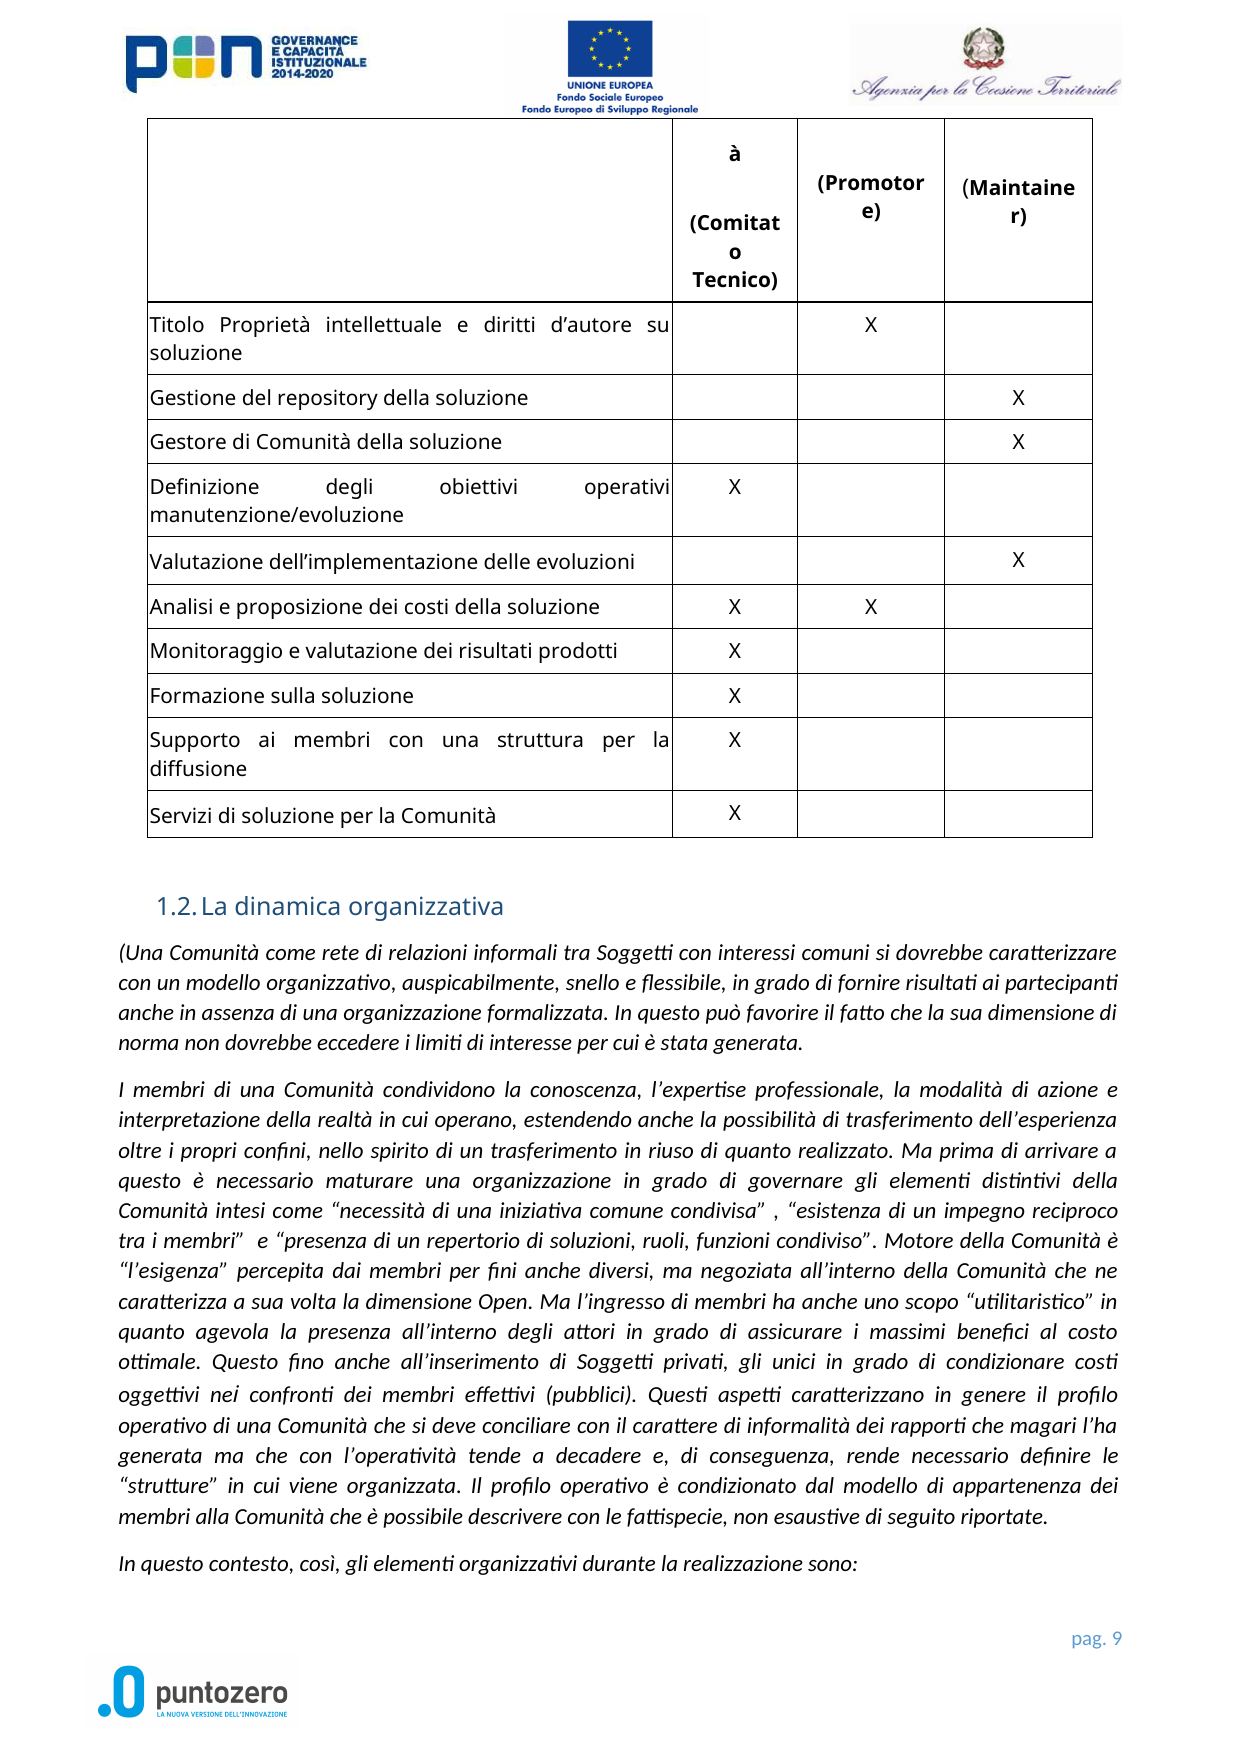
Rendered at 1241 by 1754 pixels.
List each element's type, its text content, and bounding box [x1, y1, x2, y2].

table_cell [673, 303, 797, 374]
table_cell X [673, 791, 797, 837]
table_cell X [945, 420, 1092, 463]
table_cell [945, 718, 1092, 790]
picture [848, 12, 1123, 106]
table_cell Supporto ai membri con una struttura per la diffusione [148, 718, 672, 790]
table_cell [945, 585, 1092, 628]
table_cell X [945, 375, 1092, 419]
table_cell Gestione del repository della soluzione [148, 375, 672, 419]
table_cell [798, 537, 944, 583]
table_cell X [798, 585, 944, 628]
table_cell [798, 375, 944, 419]
table_cell [673, 119, 797, 301]
table_cell [798, 119, 944, 301]
table_cell [945, 303, 1092, 374]
subtitle La dinamica organizzativa [156, 888, 1122, 923]
table_cell [673, 420, 797, 463]
text (Una Comunità come rete di relazioni informali tra Soggetti con interessi comuni si dovrebbe caratterizzare con un modello organizzativo, auspicabilmente, snello e flessibile, in grado di fornire risultati ai partecipanti anche in assenza di una organizzazione formalizzata. In questo può favorire il fatto che la sua dimensione di norma non dovrebbe eccedere i limiti di interesse per cui è stata generata. [118, 938, 1122, 1056]
table_cell Titolo Proprietà intellettuale e diritti d’autore su soluzione [148, 303, 672, 374]
table_cell [798, 420, 944, 463]
table_cell [945, 464, 1092, 536]
table_cell [673, 537, 797, 583]
table_cell X [673, 585, 797, 628]
table_cell [798, 629, 944, 672]
text In questo contesto, così, gli elementi organizzativi durante la realizzazione sono: [118, 1549, 1122, 1577]
table_cell Analisi e proposizione dei costi della soluzione [148, 585, 672, 628]
picture [85, 1654, 300, 1729]
table_cell X [673, 718, 797, 790]
table_cell [798, 718, 944, 790]
table_cell Formazione sulla soluzione [148, 674, 672, 717]
table_cell X [945, 537, 1092, 583]
picture [118, 12, 371, 114]
table_cell [945, 674, 1092, 717]
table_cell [148, 119, 672, 301]
table_cell X [673, 464, 797, 536]
table_cell [798, 674, 944, 717]
table_cell X [798, 303, 944, 374]
picture [502, 12, 710, 117]
table_cell [798, 464, 944, 536]
table_cell [798, 791, 944, 837]
table_cell X [673, 674, 797, 717]
table_cell [945, 629, 1092, 672]
table_cell [945, 791, 1092, 837]
table_cell [673, 375, 797, 419]
table_cell Gestore di Comunità della soluzione [148, 420, 672, 463]
table_cell [945, 119, 1092, 301]
table_cell X [673, 629, 797, 672]
table_cell Monitoraggio e valutazione dei risultati prodotti [148, 629, 672, 672]
table_cell Definizione degli obiettivi operativi manutenzione/evoluzione [148, 464, 672, 536]
table_cell Servizi di soluzione per la Comunità [148, 791, 672, 837]
table_cell Valutazione dell’implementazione delle evoluzioni [148, 537, 672, 583]
text I membri di una Comunità condividono la conoscenza, l’expertise professionale, la modalità di azione e interpretazione della realtà in cui operano, estendendo anche la possibilità di trasferimento dell’esperienza oltre i propri confini, nello spirito di un trasferimento in riuso di quanto realizzato. Ma prima di arrivare a questo è necessario maturare una organizzazione in grado di governare gli elementi distintivi della Comunità intesi come “necessità di una iniziativa comune condivisa” , “esistenza di un impegno reciproco tra i membri” e “presenza di un repertorio di soluzioni, ruoli, funzioni condiviso”. Motore della Comunità è “l’esigenza” percepita dai membri per fini anche diversi, ma negoziata all’interno della Comunità che ne caratterizza a sua volta la dimensione Open. Ma l’ingresso di membri ha anche uno scopo “utilitaristico” in quanto agevola la presenza all’interno degli attori in grado di assicurare i massimi benefici al costo ottimale. Questo fino anche all’inserimento di Soggetti privati, gli unici in grado di condizionare costi oggettivi nei confronti dei membri effettivi (pubblici). Questi aspetti caratterizzano in genere il profilo operativo di una Comunità che si deve conciliare con il carattere di informalità dei rapporti che magari l’ha generata ma che con l’operatività tende a decadere e, di conseguenza, rende necessario definire le “strutture” in cui viene organizzata. Il profilo operativo è condizionato dal modello di appartenenza dei membri alla Comunità che è possibile descrivere con le fattispecie, non esaustive di seguito riportate. [118, 1075, 1122, 1530]
